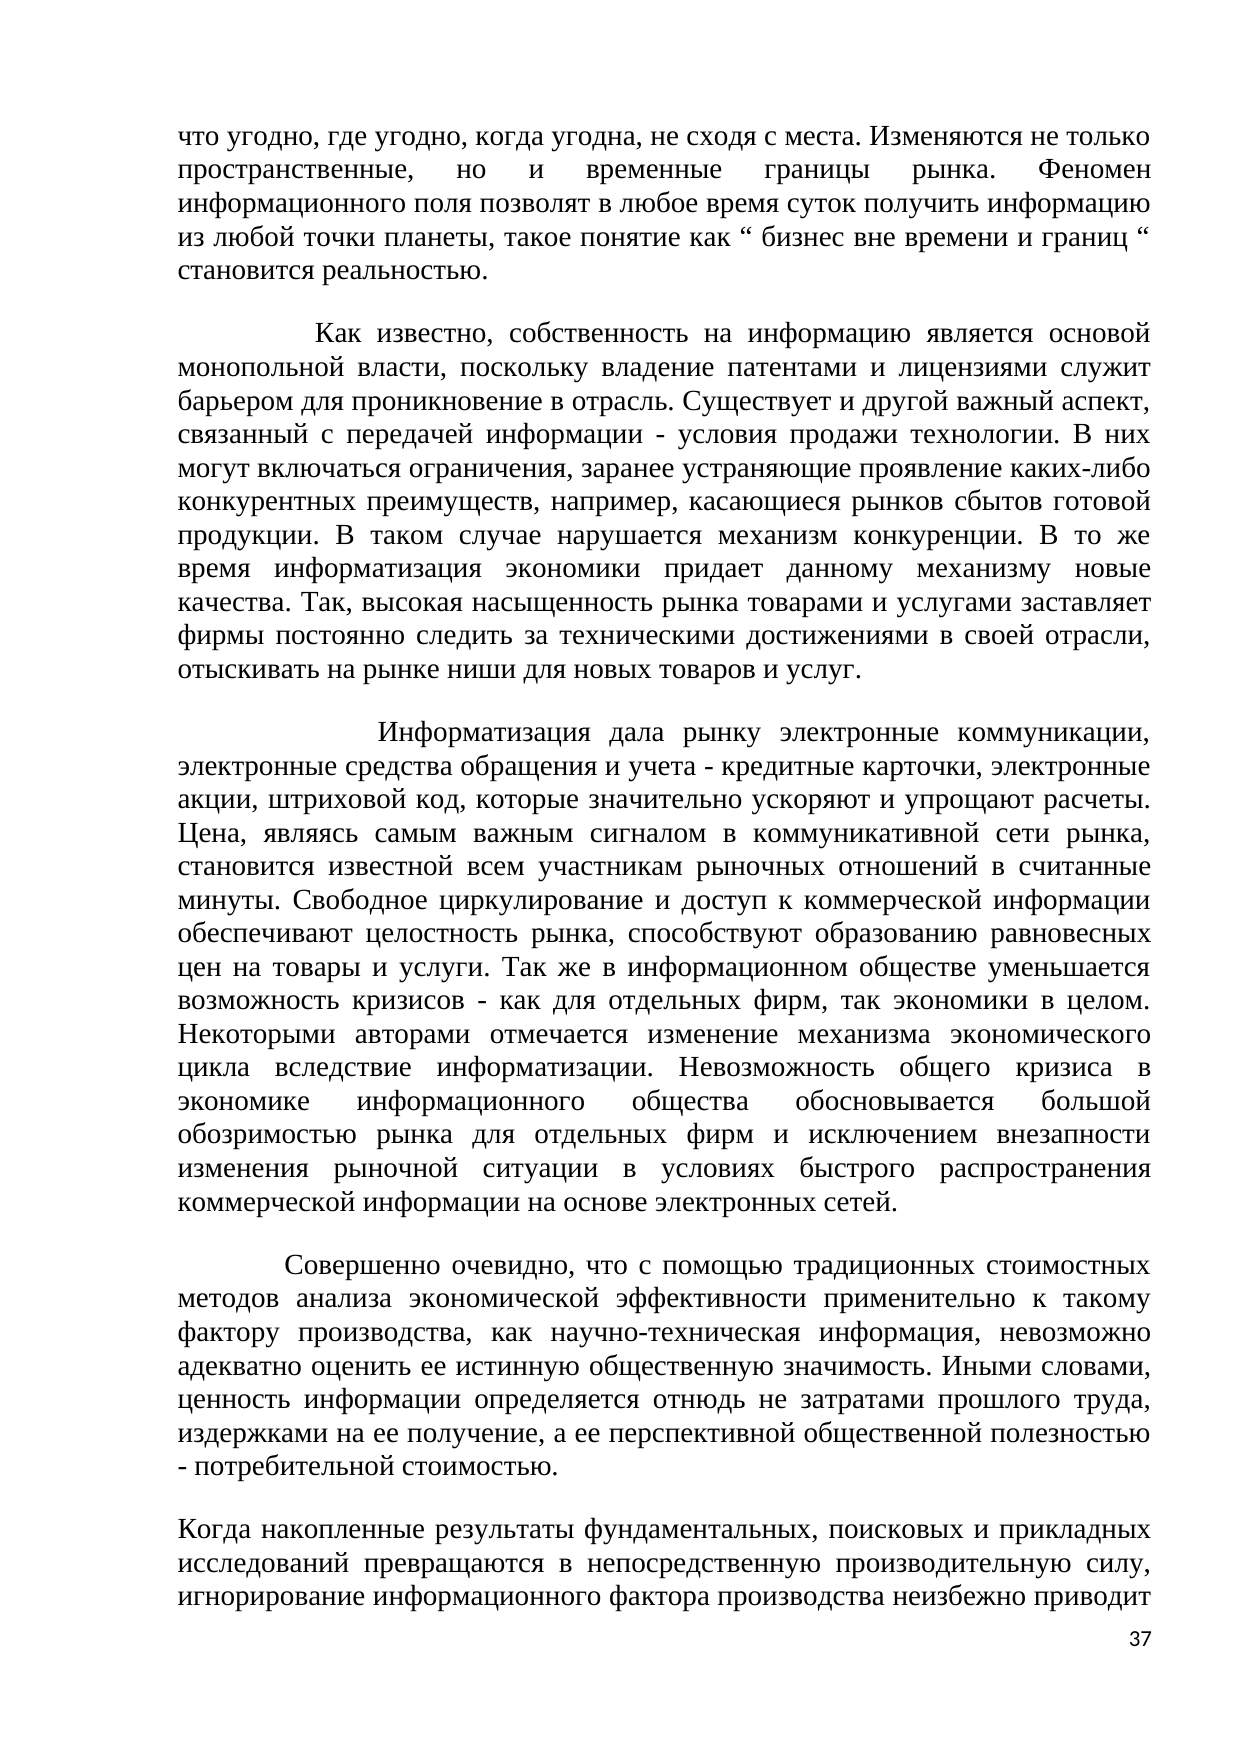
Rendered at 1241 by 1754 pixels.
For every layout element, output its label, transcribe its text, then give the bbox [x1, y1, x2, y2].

text Как известно, собственность на информацию является основой монопольной власти, поскольку владение патентами и лицензиями служит барьером для проникновение в отрасль. Существует и другой важный аспект, связанный с передачей информации - условия продажи технологии. В них могут включаться ограничения, заранее устраняющие проявление каких-либо конкурентных преимуществ, например, касающиеся рынков сбытов готовой продукции. В таком случае нарушается механизм конкуренции. В то же время информатизация экономики придает данному механизму новые качества. Так, высокая насыщенность рынка товарами и услугами заставляет фирмы постоянно следить за техническими достижениями в своей отрасли, отыскивать на рынке ниши для новых товаров и услуг. [177, 416, 1152, 785]
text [177, 118, 1152, 386]
text Информатизация дала рынку электронные коммуникации, электронные средства обращения и учета - кредитные карточки, электронные акции, штриховой код, которые значительно ускоряют и упрощают расчеты. Цена, являясь самым важным сигналом в коммуникативной сети рынка, становится известной всем участникам рыночных отношений в считанные минуты. Свободное циркулирование и доступ к коммерческой информации обеспечивают целостность рынка, способствуют образованию равновесных цен на товары и услуги. Так же в информационном обществе уменьшается возможность кризисов - как для отдельных фирм, так экономики в целом. Некоторыми авторами отмечается изменение механизма экономического цикла вследствие информатизации. Невозможность общего кризиса в экономике информационного общества обосновывается большой обозримостью рынка для отдельных фирм и исключением внезапности изменения рыночной ситуации в условиях быстрого распространения коммерческой информации на основе электронных сетей. [177, 815, 1152, 1318]
text Совершенно очевидно, что с помощью традиционных стоимостных методов анализа экономической эффективности применительно к такому фактору производства, как научно-техническая информация, невозможно адекватно оценить ее истинную общественную значимость. Иными словами, ценность информации определяется отнюдь не затратами прошлого труда, издержками на ее получение, а ее перспективной общественной полезностью - потребительной стоимостью. [177, 1348, 1152, 1582]
